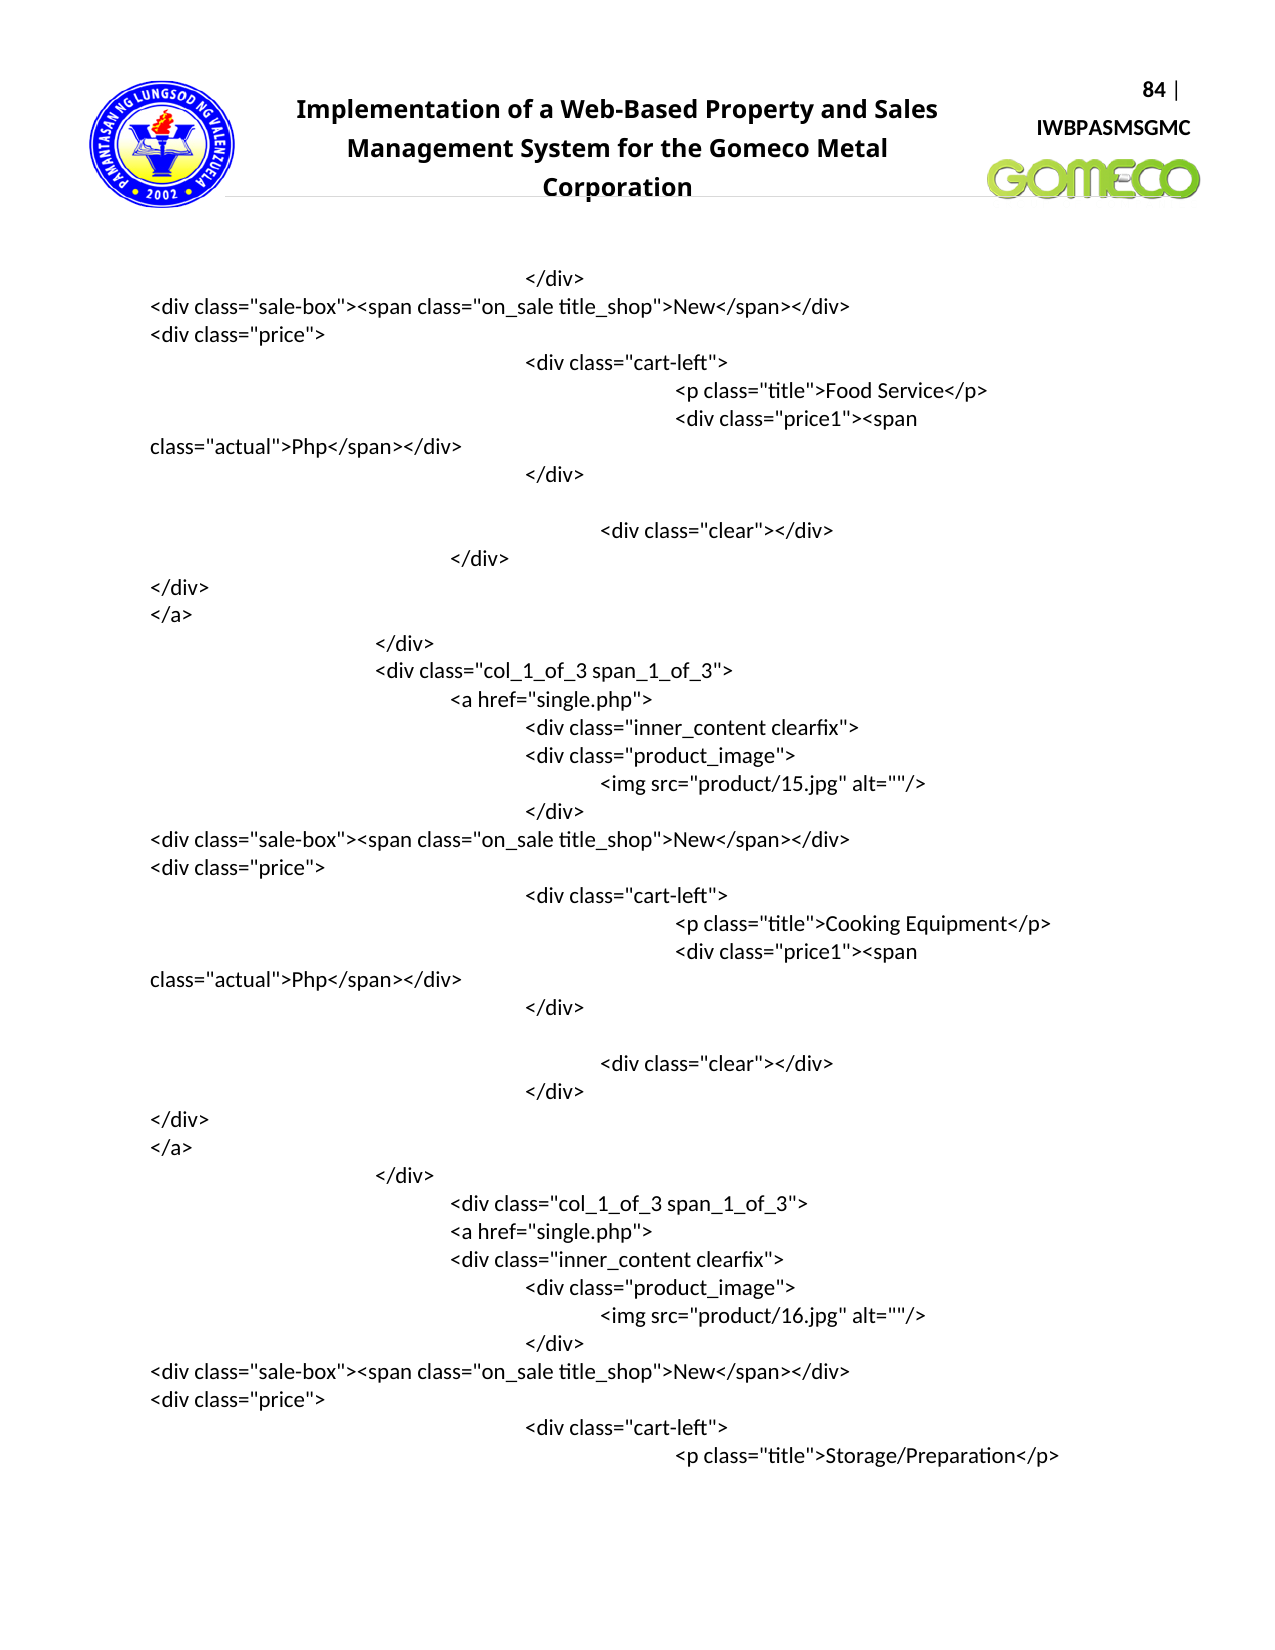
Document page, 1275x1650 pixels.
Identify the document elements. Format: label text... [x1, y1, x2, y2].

text </div> [150, 993, 1172, 1021]
text </div> [150, 1161, 1172, 1189]
text </div> [150, 629, 1172, 657]
text <div class="col_1_of_3 span_1_of_3"> [150, 657, 1172, 685]
text <div class="inner_content clearfix"> [150, 1245, 1172, 1273]
text </div> [150, 573, 1172, 601]
text </div> [150, 544, 1172, 573]
text <div class="price"> [150, 853, 1172, 881]
text <div class="sale-box"><span class="on_sale title_shop">New</span></div> [150, 825, 1172, 853]
text <p class="title">Storage/Preparation</p> [150, 1441, 1172, 1469]
text <a href="single.php"> [150, 1217, 1172, 1245]
text <div class="cart-left"> [150, 1413, 1172, 1441]
text <p class="title">Food Service</p> [150, 376, 1172, 404]
picture [53, 51, 274, 247]
text <p class="title">Cooking Equipment</p> [150, 909, 1172, 937]
text <div class="cart-left"> [150, 348, 1172, 376]
text <div class="cart-left"> [150, 881, 1172, 909]
picture [981, 158, 1205, 209]
text <div class="clear"></div> [150, 1049, 1172, 1077]
text <div class="inner_content clearfix"> [150, 713, 1172, 741]
text <div class="sale-box"><span class="on_sale title_shop">New</span></div> [150, 292, 1172, 320]
text <img src="product/15.jpg" alt=""/> [150, 769, 1172, 797]
text </div> [150, 1077, 1172, 1105]
text </div> [150, 1105, 1172, 1133]
text <div class="price"> [150, 320, 1172, 348]
text <div class="sale-box"><span class="on_sale title_shop">New</span></div> [150, 1357, 1172, 1385]
text <div class="price"> [150, 1385, 1172, 1413]
text </a> [150, 601, 1172, 629]
text </div> [150, 264, 1172, 292]
text <div class="clear"></div> [150, 517, 1172, 544]
text </div> [150, 1329, 1172, 1357]
text <div class="price1"><span class="actual">Php</span></div> [150, 937, 1172, 993]
text </a> [150, 1133, 1172, 1161]
text <a href="single.php"> [150, 685, 1172, 713]
text <div class="col_1_of_3 span_1_of_3"> [150, 1189, 1172, 1217]
text <img src="product/16.jpg" alt=""/> [150, 1301, 1172, 1329]
text </div> [150, 461, 1172, 488]
text </div> [150, 797, 1172, 825]
text <div class="product_image"> [150, 1273, 1172, 1301]
text <div class="product_image"> [150, 741, 1172, 769]
text <div class="price1"><span class="actual">Php</span></div> [150, 404, 1172, 461]
